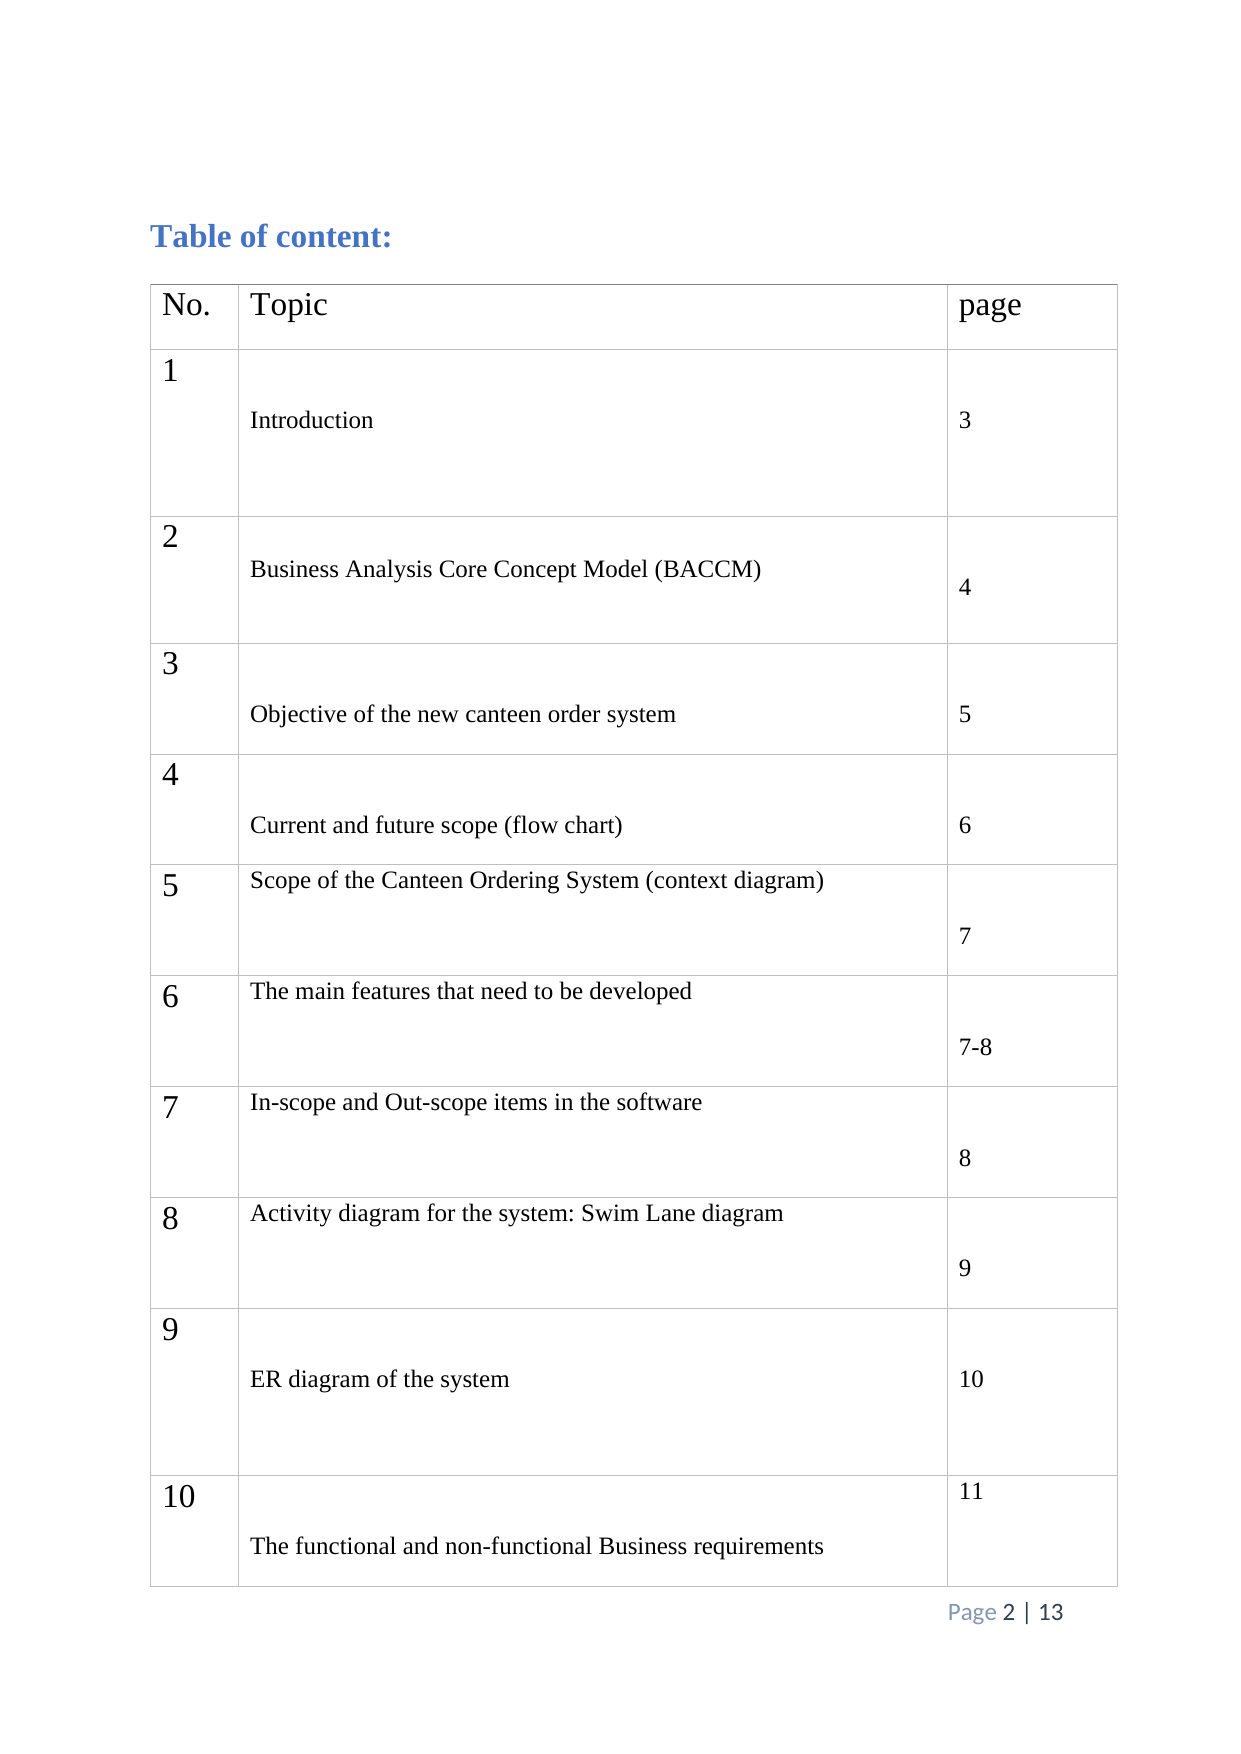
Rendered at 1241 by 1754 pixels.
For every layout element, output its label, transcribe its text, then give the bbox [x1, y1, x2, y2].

table_cell Scope of the Canteen Ordering System (context diagram) [239, 865, 947, 975]
table_cell 1 [151, 350, 238, 516]
table_cell 3 [151, 644, 238, 753]
table_cell 8 [151, 1198, 238, 1308]
table_cell 5 [948, 644, 1117, 753]
table_cell 6 [151, 976, 238, 1086]
table_cell 2 [151, 517, 238, 642]
table_cell In-scope and Out-scope items in the software [239, 1087, 947, 1197]
table_cell 3 [948, 350, 1117, 516]
table_cell 4 [151, 755, 238, 864]
table_header page [948, 285, 1117, 349]
table_cell 9 [151, 1309, 238, 1475]
table_cell 11 [948, 1476, 1117, 1586]
table_cell 6 [948, 755, 1117, 864]
table_header Topic [239, 285, 947, 349]
table_cell 9 [948, 1198, 1117, 1308]
table_cell 5 [151, 865, 238, 975]
table_cell Objective of the new canteen order system [239, 644, 947, 753]
table_cell 10 [948, 1309, 1117, 1475]
table_cell Current and future scope (flow chart) [239, 755, 947, 864]
table_cell The main features that need to be developed [239, 976, 947, 1086]
table_cell Introduction [239, 350, 947, 516]
table_cell Business Analysis Core Concept Model (BACCM) [239, 517, 947, 642]
table_cell 7-8 [948, 976, 1117, 1086]
table_cell 7 [151, 1087, 238, 1197]
table_cell ER diagram of the system [239, 1309, 947, 1475]
table_cell 4 [948, 517, 1117, 642]
table_header No. [151, 285, 238, 349]
table_cell Activity diagram for the system: Swim Lane diagram [239, 1198, 947, 1308]
table_cell 8 [948, 1087, 1117, 1197]
table_cell 10 [151, 1476, 238, 1586]
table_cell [239, 1476, 947, 1586]
table_cell 7 [948, 865, 1117, 975]
text Table of content: [150, 217, 1090, 255]
